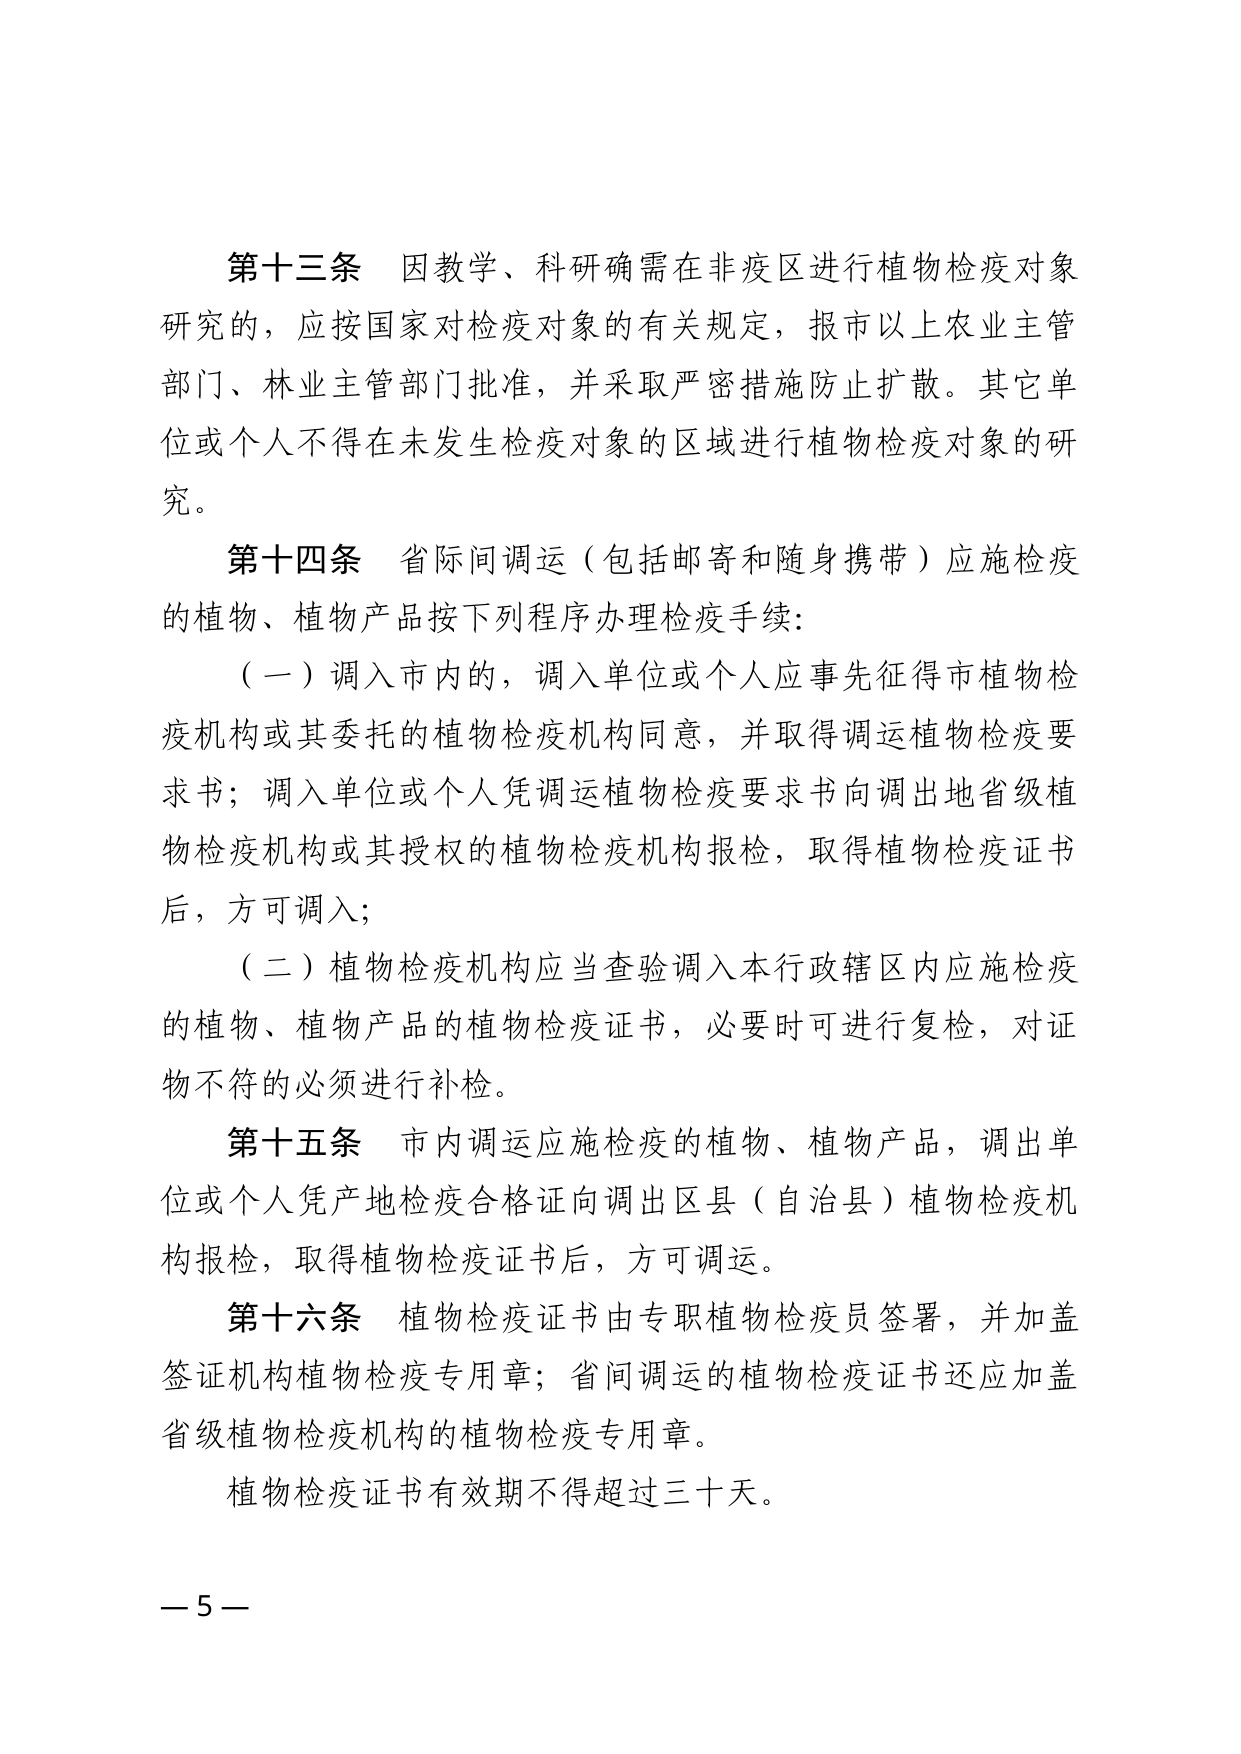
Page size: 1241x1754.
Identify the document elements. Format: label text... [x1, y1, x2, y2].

text 第十三条 因教学、科研确需在非疫区进行植物检疫对象研究的，应按国家对检疫对象的有关规定，报市以上农业主管部门、林业主管部门批准，并采取严密措施防止扩散。其它单位或个人不得在未发生检疫对象的区域进行植物检疫对象的研究。 [159, 233, 1081, 524]
text （一）调入市内的，调入单位或个人应事先征得市植物检疫机构或其委托的植物检疫机构同意，并取得调运植物检疫要求书；调入单位或个人凭调运植物检疫要求书向调出地省级植物检疫机构或其授权的植物检疫机构报检，取得植物检疫证书后，方可调入； [159, 641, 1081, 933]
text 第十五条 市内调运应施检疫的植物、植物产品，调出单位或个人凭产地检疫合格证向调出区县（自治县）植物检疫机构报检，取得植物检疫证书后，方可调运。 [159, 1108, 1081, 1283]
text 植物检疫证书有效期不得超过三十天。 [159, 1458, 1081, 1516]
text 第十四条 省际间调运（包括邮寄和随身携带）应施检疫的植物、植物产品按下列程序办理检疫手续： [159, 524, 1081, 641]
text （二）植物检疫机构应当查验调入本行政辖区内应施检疫的植物、植物产品的植物检疫证书，必要时可进行复检，对证物不符的必须进行补检。 [159, 933, 1081, 1108]
text 第十六条 植物检疫证书由专职植物检疫员签署，并加盖签证机构植物检疫专用章；省间调运的植物检疫证书还应加盖省级植物检疫机构的植物检疫专用章。 [159, 1283, 1081, 1458]
